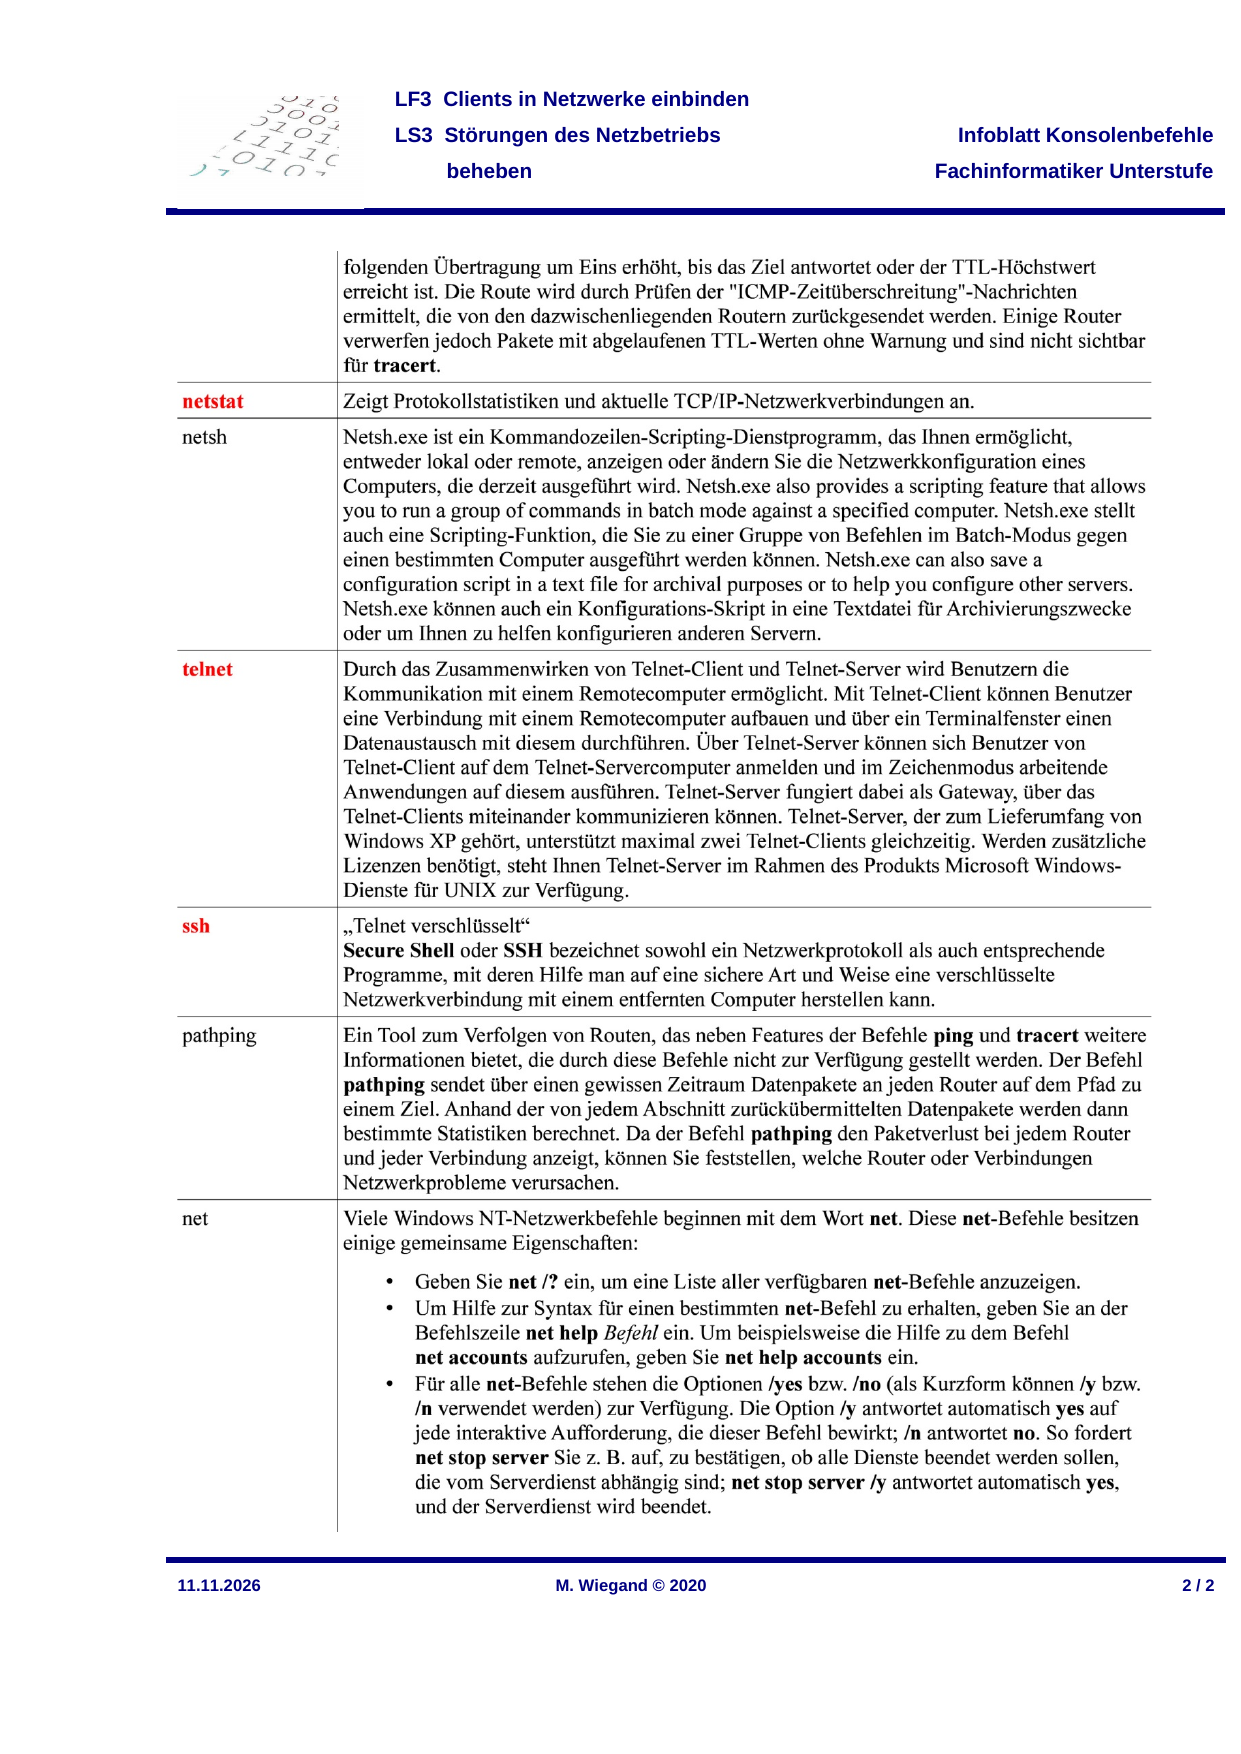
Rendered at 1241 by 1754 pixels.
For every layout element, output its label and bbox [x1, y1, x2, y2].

picture [177, 251, 1152, 1532]
picture [177, 96, 365, 209]
